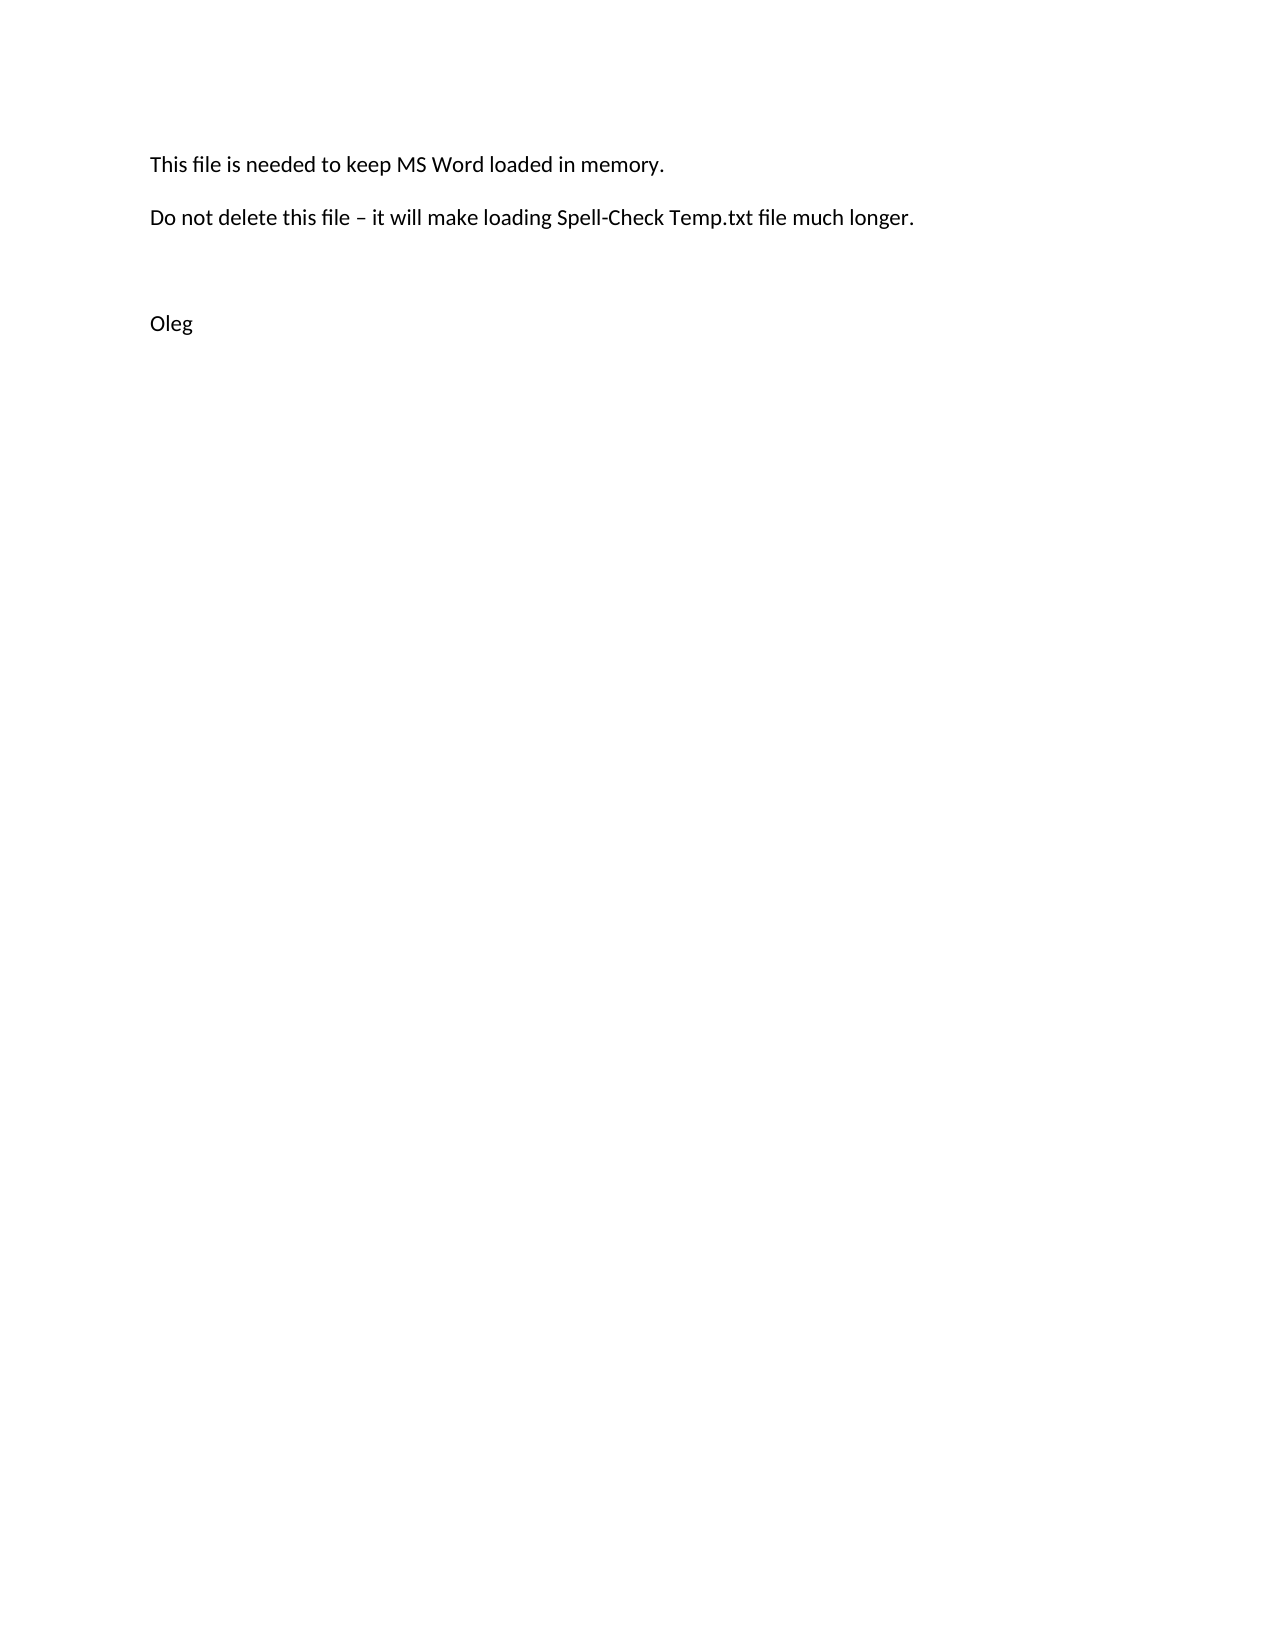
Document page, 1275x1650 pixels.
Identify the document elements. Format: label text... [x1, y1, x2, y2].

text This file is needed to keep MS Word loaded in memory. [150, 150, 1125, 178]
text Oleg [150, 309, 1125, 337]
text Do not delete this file – it will make loading Spell-Check Temp.txt file much longer. [150, 203, 1125, 231]
